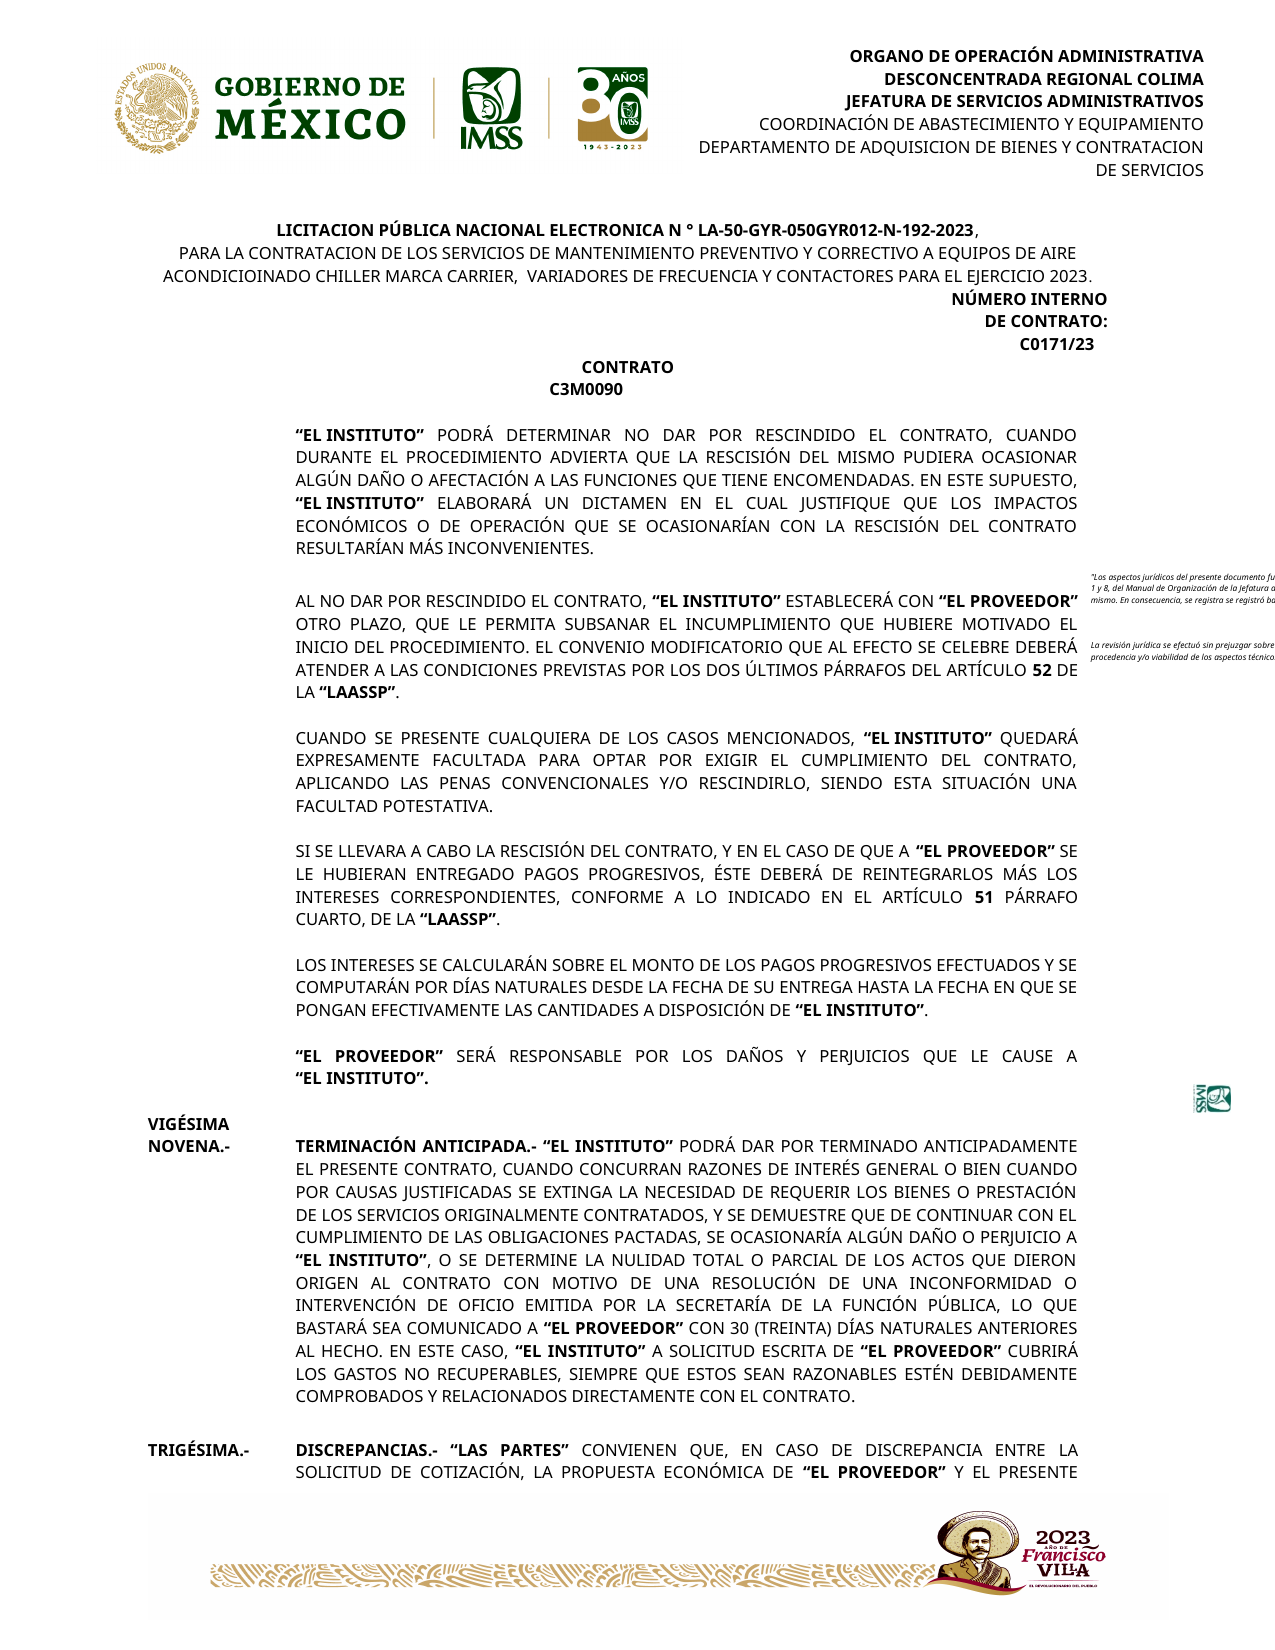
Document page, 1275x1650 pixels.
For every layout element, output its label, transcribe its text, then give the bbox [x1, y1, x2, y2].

list NOVENA.- TERMINACIÓN ANTICIPADA.- “EL INSTITUTO” PODRÁ DAR POR TERMINADO ANTICIPADAMENTE EL PRESENTE CONTRATO, CUANDO CONCURRAN RAZONES DE INTERÉS GENERAL O BIEN CUANDO POR CAUSAS JUSTIFICADAS SE EXTINGA LA NECESIDAD DE REQUERIR LOS BIENES O PRESTACIÓN DE LOS SERVICIOS ORIGINALMENTE CONTRATADOS, Y SE DEMUESTRE QUE DE CONTINUAR CON EL CUMPLIMIENTO DE LAS OBLIGACIONES PACTADAS, SE OCASIONARÍA ALGÚN DAÑO O PERJUICIO A “EL INSTITUTO”, O SE DETERMINE LA NULIDAD TOTAL O PARCIAL DE LOS ACTOS QUE DIERON ORIGEN AL CONTRATO CON MOTIVO DE UNA RESOLUCIÓN DE UNA INCONFORMIDAD O INTERVENCIÓN DE OFICIO EMITIDA POR LA SECRETARÍA DE LA FUNCIÓN PÚBLICA, LO QUE BASTARÁ SEA COMUNICADO A “EL PROVEEDOR” CON 30 (TREINTA) DÍAS NATURALES ANTERIORES AL HECHO. EN ESTE CASO, “EL INSTITUTO” A SOLICITUD ESCRITA DE “EL PROVEEDOR” CUBRIRÁ LOS GASTOS NO RECUPERABLES, SIEMPRE QUE ESTOS SEAN RAZONABLES ESTÉN DEBIDAMENTE COMPROBADOS Y RELACIONADOS DIRECTAMENTE CON EL CONTRATO. [148, 1135, 1078, 1408]
text SI SE LLEVARA A CABO LA RESCISIÓN DEL CONTRATO, Y EN EL CASO DE QUE A “EL PROVEEDOR” SE LE HUBIERAN ENTREGADO PAGOS PROGRESIVOS, ÉSTE DEBERÁ DE REINTEGRARLOS MÁS LOS INTERESES CORRESPONDIENTES, CONFORME A LO INDICADO EN EL ARTÍCULO 51 PÁRRAFO CUARTO, DE LA “LAASSP”. [295, 840, 1078, 931]
text CUANDO SE PRESENTE CUALQUIERA DE LOS CASOS MENCIONADOS, “EL INSTITUTO” QUEDARÁ EXPRESAMENTE FACULTADA PARA OPTAR POR EXIGIR EL CUMPLIMIENTO DEL CONTRATO, APLICANDO LAS PENAS CONVENCIONALES Y/O RESCINDIRLO, SIENDO ESTA SITUACIÓN UNA FACULTAD POTESTATIVA. [295, 726, 1078, 817]
text “EL INSTITUTO” PODRÁ DETERMINAR NO DAR POR RESCINDIDO EL CONTRATO, CUANDO DURANTE EL PROCEDIMIENTO ADVIERTA QUE LA RESCISIÓN DEL MISMO PUDIERA OCASIONAR ALGÚN DAÑO O AFECTACIÓN A LAS FUNCIONES QUE TIENE ENCOMENDADAS. EN ESTE SUPUESTO, “EL INSTITUTO” ELABORARÁ UN DICTAMEN EN EL CUAL JUSTIFIQUE QUE LOS IMPACTOS ECONÓMICOS O DE OPERACIÓN QUE SE OCASIONARÍAN CON LA RESCISIÓN DEL CONTRATO RESULTARÍAN MÁS INCONVENIENTES. [295, 423, 1078, 559]
picture [1194, 1085, 1231, 1113]
text “EL PROVEEDOR” SERÁ RESPONSABLE POR LOS DAÑOS Y PERJUICIOS QUE LE CAUSE A “EL INSTITUTO”. [295, 1044, 1078, 1090]
picture [96, 37, 684, 174]
text LOS INTERESES SE CALCULARÁN SOBRE EL MONTO DE LOS PAGOS PROGRESIVOS EFECTUADOS Y SE COMPUTARÁN POR DÍAS NATURALES DESDE LA FECHA DE SU ENTREGA HASTA LA FECHA EN QUE SE PONGAN EFECTIVAMENTE LAS CANTIDADES A DISPOSICIÓN DE “EL INSTITUTO”. [295, 953, 1078, 1022]
picture [147, 1493, 1169, 1620]
list VIGÉSIMA [148, 1112, 1078, 1135]
text AL NO DAR POR RESCINDIDO EL CONTRATO, “EL INSTITUTO” ESTABLECERÁ CON “EL PROVEEDOR” OTRO PLAZO, QUE LE PERMITA SUBSANAR EL INCUMPLIMIENTO QUE HUBIERE MOTIVADO EL INICIO DEL PROCEDIMIENTO. EL CONVENIO MODIFICATORIO QUE AL EFECTO SE CELEBRE DEBERÁ ATENDER A LAS CONDICIONES PREVISTAS POR LOS DOS ÚLTIMOS PÁRRAFOS DEL ARTÍCULO 52 DE LA “LAASSP”. [295, 590, 1078, 704]
